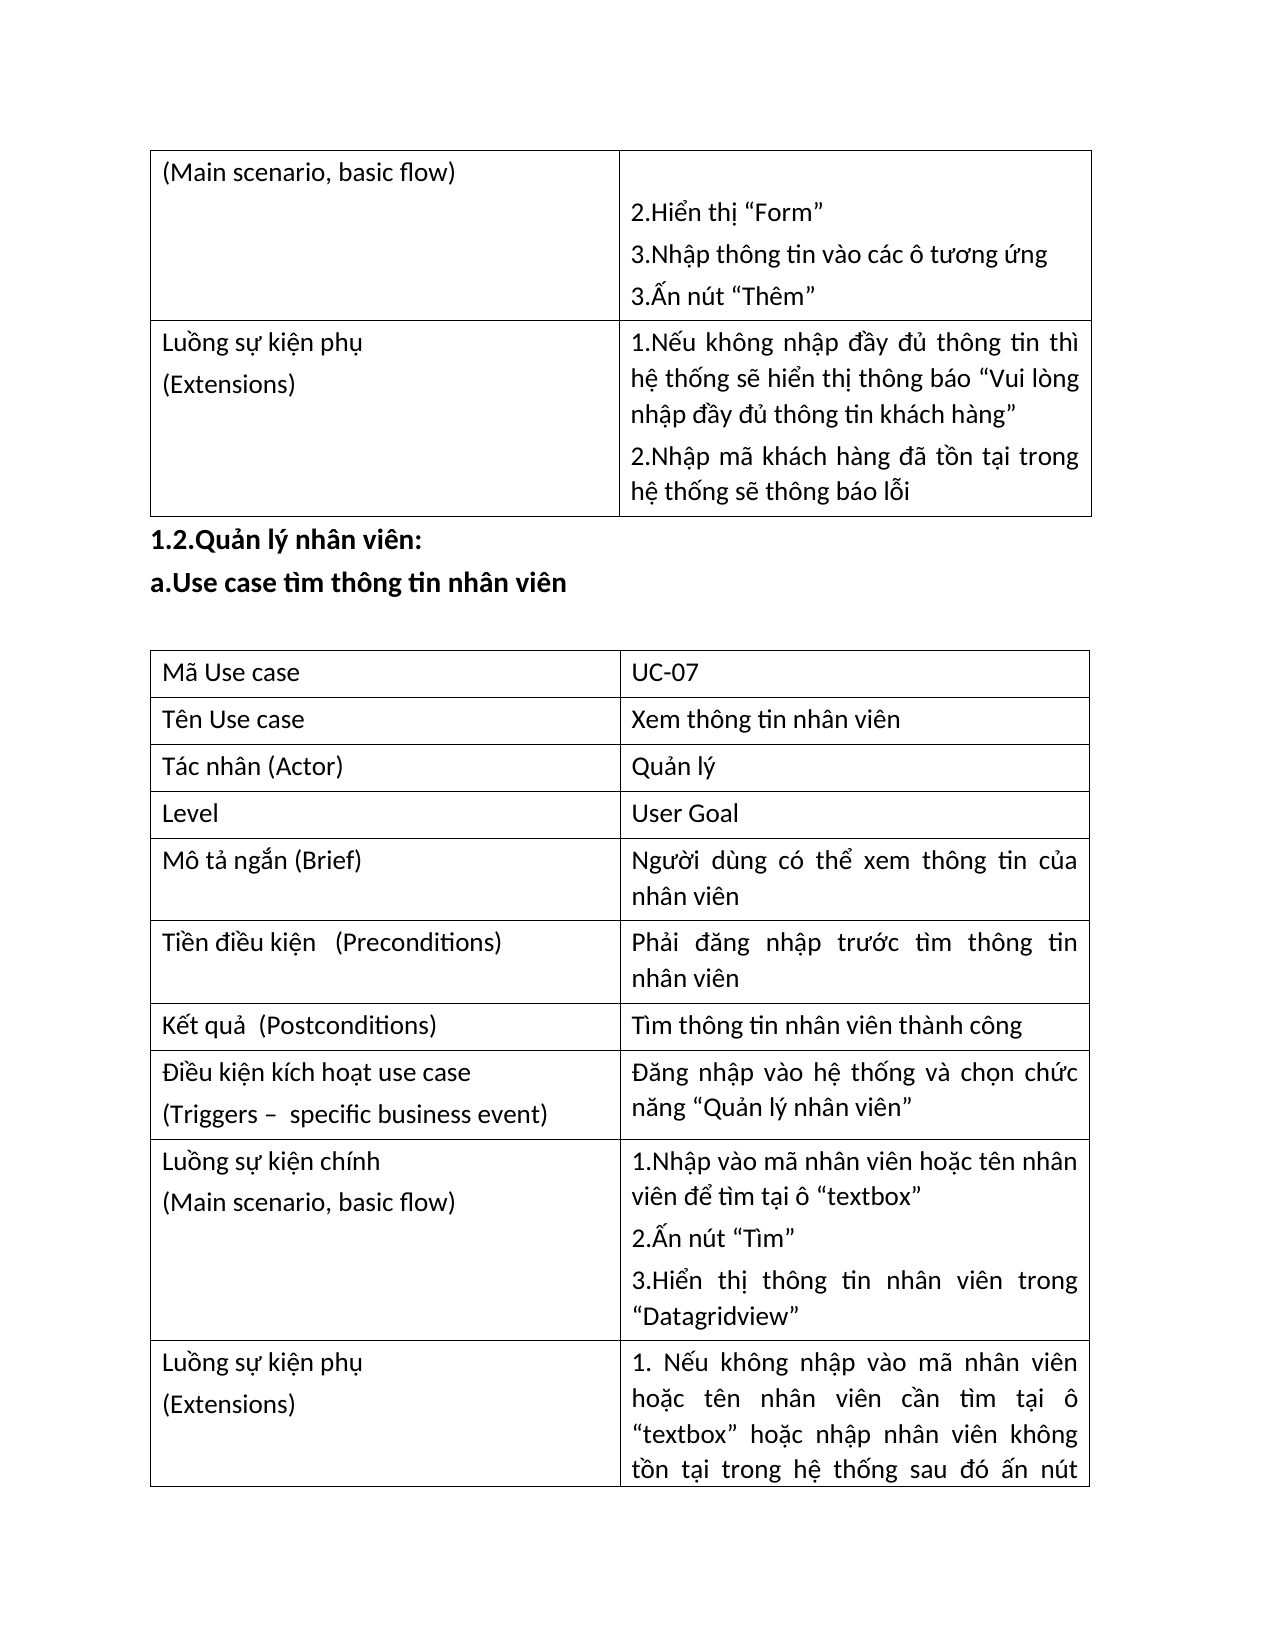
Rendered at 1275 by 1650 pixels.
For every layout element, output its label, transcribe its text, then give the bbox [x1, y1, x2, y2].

table_header Mã Use case [151, 651, 620, 697]
table_cell Tác nhân (Actor) [151, 745, 620, 791]
table_cell 1.Nếu không nhập đầy đủ thông tin thì hệ thống sẽ hiển thị thông báo “Vui lòng nhập đầy đủ thông tin khách hàng” 2.Nhập mã khách hàng đã tồn tại trong hệ thống sẽ thông báo lỗi [620, 321, 1091, 516]
table_cell Đăng nhập vào hệ thống và chọn chức năng “Quản lý nhân viên” [621, 1051, 1089, 1138]
table_cell Tìm thông tin nhân viên thành công [621, 1004, 1089, 1050]
table_cell Phải đăng nhập trước tìm thông tin nhân viên [621, 921, 1089, 1003]
table_cell User Goal [621, 792, 1089, 838]
text a.Use case tìm thông tin nhân viên [150, 564, 1125, 599]
table_cell Mô tả ngắn (Brief) [151, 839, 620, 920]
table_cell Luồng sự kiện chính (Main scenario, basic flow) [151, 1140, 620, 1340]
table_cell Luồng sự kiện phụ (Extensions) [151, 321, 619, 516]
table_cell Tên Use case [151, 698, 620, 744]
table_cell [620, 151, 1091, 320]
table_cell Xem thông tin nhân viên [621, 698, 1089, 744]
table_cell Điều kiện kích hoạt use case (Triggers – specific business event) [151, 1051, 620, 1138]
table_header UC-07 [621, 651, 1089, 697]
table_cell 1.Nhập vào mã nhân viên hoặc tên nhân viên để tìm tại ô “textbox” 2.Ấn nút “Tìm” 3.Hiển thị thông tin nhân viên trong “Datagridview” [621, 1140, 1089, 1340]
table_cell Level [151, 792, 620, 838]
subtitle 1.2.Quản lý nhân viên: [150, 521, 1125, 557]
table_cell Kết quả (Postconditions) [151, 1004, 620, 1050]
table_cell Tiền điều kiện (Preconditions) [151, 921, 620, 1003]
table_cell Quản lý [621, 745, 1089, 791]
table_cell Người dùng có thể xem thông tin của nhân viên [621, 839, 1089, 920]
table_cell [151, 1341, 620, 1486]
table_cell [151, 151, 619, 320]
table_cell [621, 1341, 1089, 1486]
